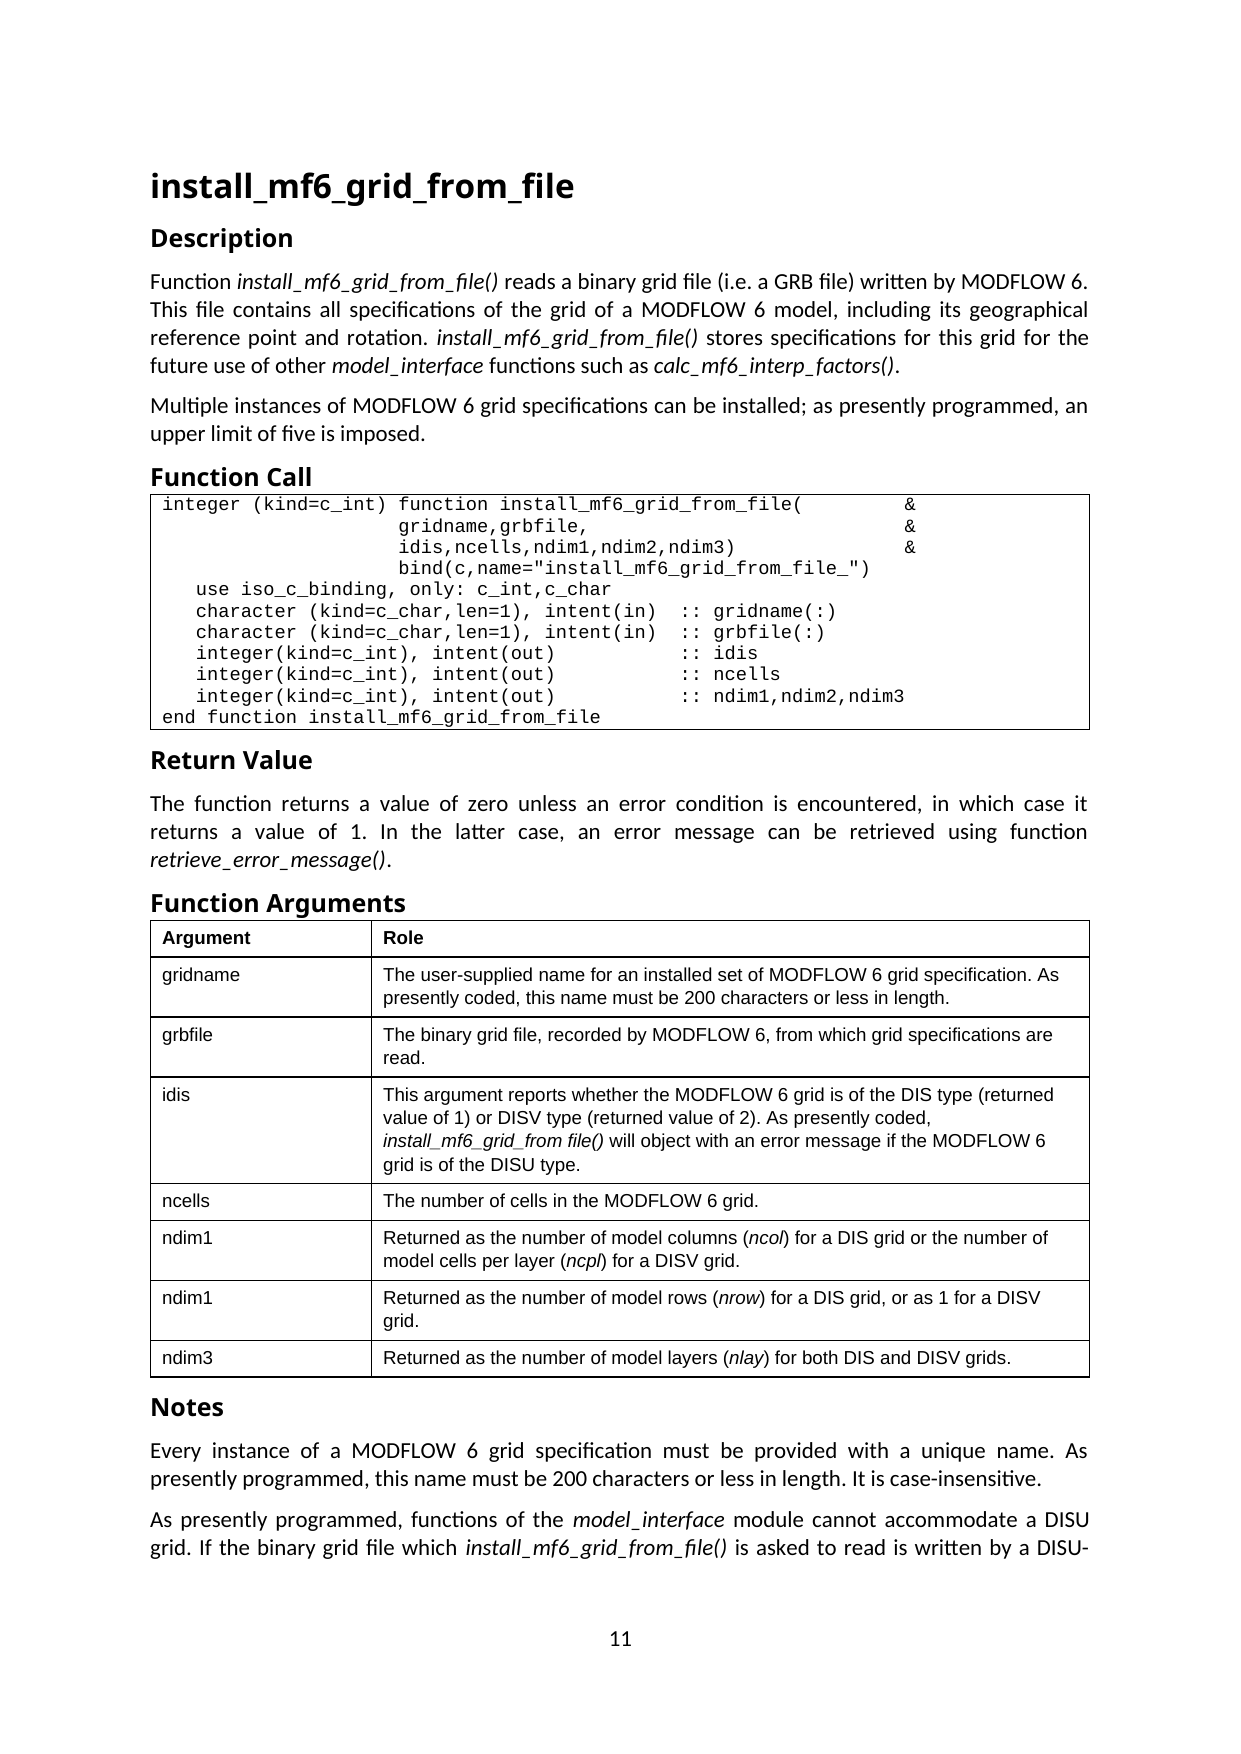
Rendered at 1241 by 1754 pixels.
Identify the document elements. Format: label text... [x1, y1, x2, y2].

table_cell ndim1 [151, 1221, 371, 1280]
text Multiple instances of MODFLOW 6 grid specifications can be installed; as presently programmed, an upper limit of five is imposed. [150, 392, 1090, 448]
table_cell idis [151, 1078, 371, 1183]
table_cell Returned as the number of model layers (nlay) for both DIS and DISV grids. [372, 1341, 1089, 1376]
subtitle Notes [150, 1390, 1090, 1424]
subtitle Description [150, 220, 1090, 254]
table_cell ndim3 [151, 1341, 371, 1376]
subtitle Return Value [150, 742, 1090, 777]
table_header integer (kind=c_int) function install_mf6_grid_from_file( & gridname,grbfile, & idis,ncells,ndim1,ndim2,ndim3) & bind(c,name="install_mf6_grid_from_file_") use iso_c_binding, only: c_int,c_char character (kind=c_char,len=1), intent(in) :: gridname(:) character (kind=c_char,len=1), intent(in) :: grbfile(:) integer(kind=c_int), intent(out) :: idis integer(kind=c_int), intent(out) :: ncells integer(kind=c_int), intent(out) :: ndim1,ndim2,ndim3 end function install_mf6_grid_from_file [151, 495, 1089, 729]
table_cell The number of cells in the MODFLOW 6 grid. [372, 1184, 1089, 1220]
text Function install_mf6_grid_from_file() reads a binary grid file (i.e. a GRB file) written by MODFLOW 6. This file contains all specifications of the grid of a MODFLOW 6 model, including its geographical reference point and rotation. install_mf6_grid_from_file() stores specifications for this grid for the future use of other model_interface functions such as calc_mf6_interp_factors(). [150, 267, 1090, 379]
table_cell This argument reports whether the MODFLOW 6 grid is of the DIS type (returned value of 1) or DISV type (returned value of 2). As presently coded, install_mf6_grid_from file() will object with an error message if the MODFLOW 6 grid is of the DISU type. [372, 1078, 1089, 1183]
table_cell ncells [151, 1184, 371, 1220]
text Every instance of a MODFLOW 6 grid specification must be provided with a unique name. As presently programmed, this name must be 200 characters or less in length. It is case-insensitive. [150, 1437, 1090, 1493]
table_cell Returned as the number of model columns (ncol) for a DIS grid or the number of model cells per layer (ncpl) for a DISV grid. [372, 1221, 1089, 1280]
table_cell grbfile [151, 1018, 371, 1076]
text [150, 1505, 1090, 1561]
subtitle Function Arguments [150, 886, 1090, 920]
table_cell ndim1 [151, 1281, 371, 1340]
table_cell gridname [151, 958, 371, 1016]
subtitle install_mf6_grid_from_file [150, 162, 1090, 208]
table_cell Returned as the number of model rows (nrow) for a DIS grid, or as 1 for a DISV grid. [372, 1281, 1089, 1340]
table_header Role [372, 921, 1089, 956]
table_header Argument [151, 921, 371, 956]
text The function returns a value of zero unless an error condition is encountered, in which case it returns a value of 1. In the latter case, an error message can be retrieved using function retrieve_error_message(). [150, 789, 1090, 873]
subtitle Function Call [150, 460, 1090, 494]
table_cell The user-supplied name for an installed set of MODFLOW 6 grid specification. As presently coded, this name must be 200 characters or less in length. [372, 958, 1089, 1016]
table_cell The binary grid file, recorded by MODFLOW 6, from which grid specifications are read. [372, 1018, 1089, 1076]
